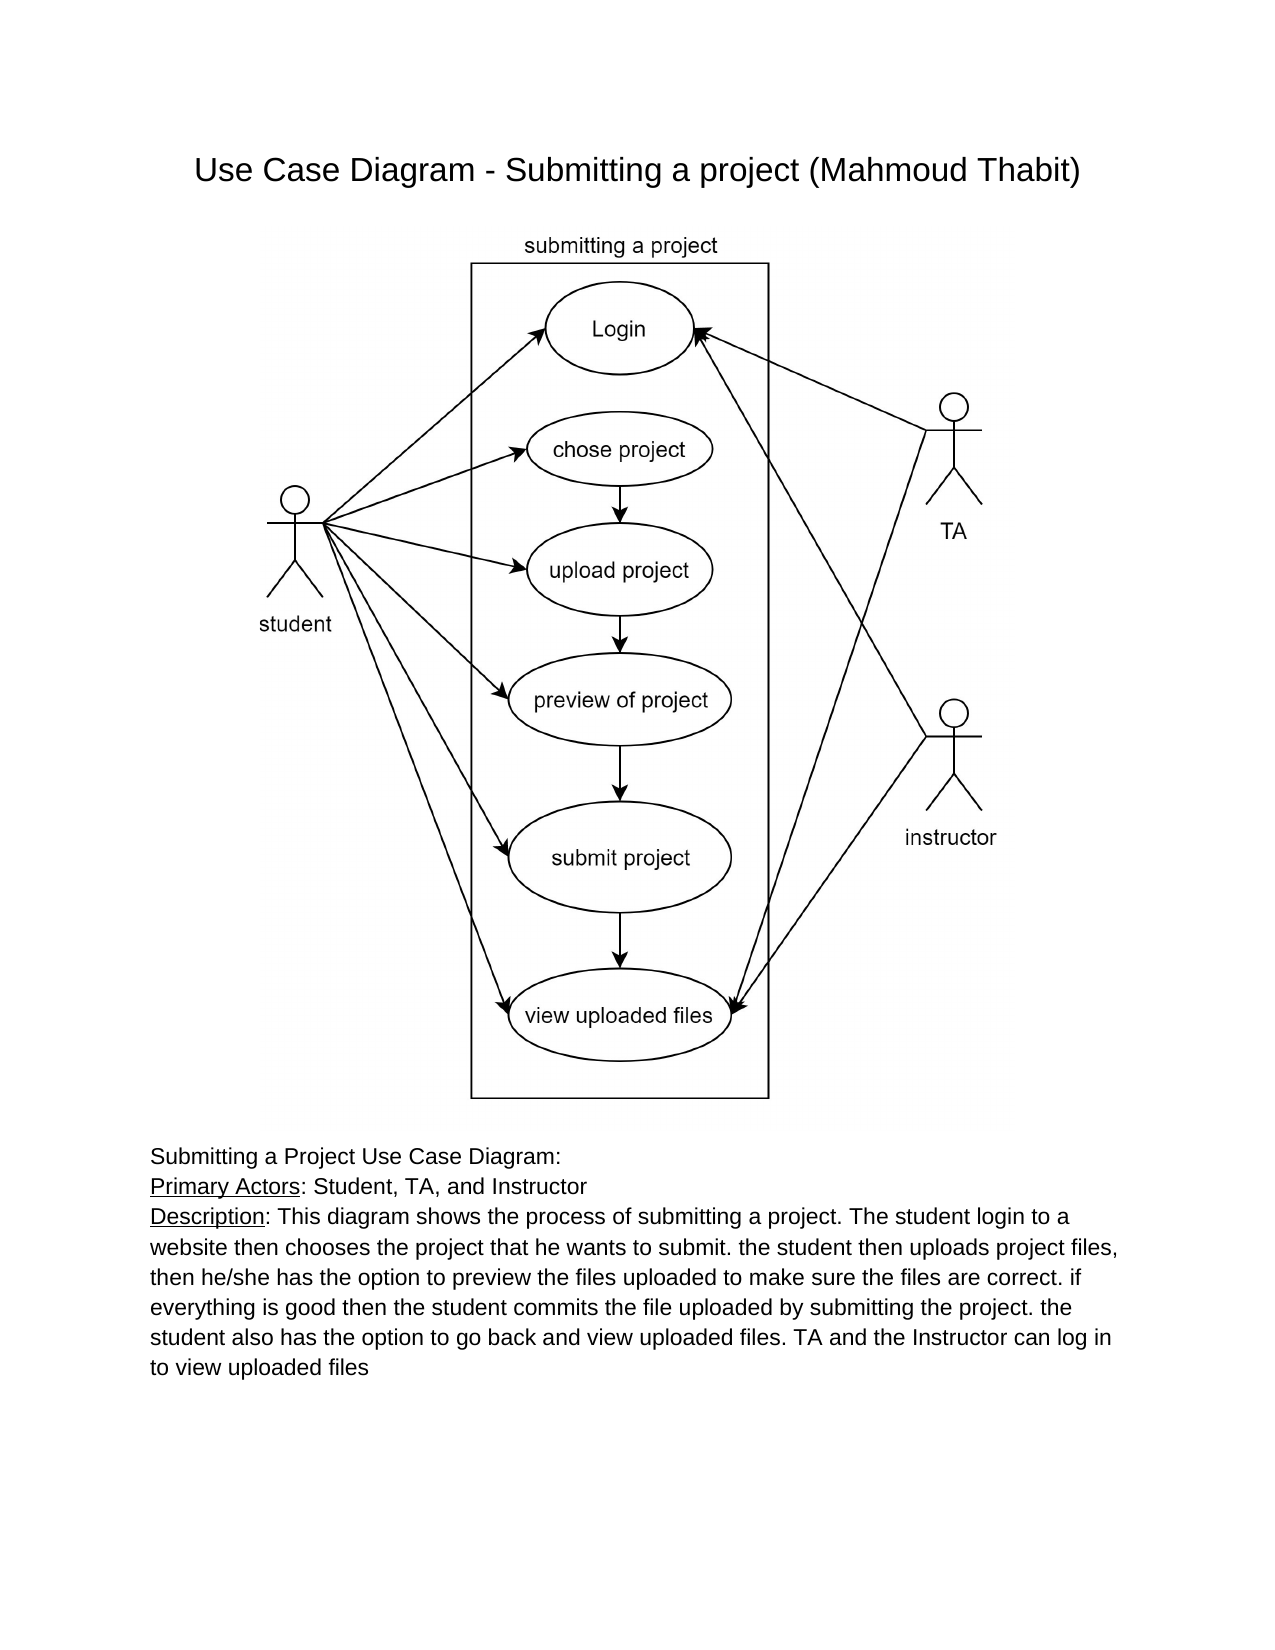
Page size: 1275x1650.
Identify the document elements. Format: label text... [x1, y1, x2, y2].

text Primary Actors: Student, TA, and Instructor [150, 1173, 1125, 1199]
text Description: This diagram shows the process of submitting a project. The student login to a website then chooses the project that he wants to submit. the student then uploads project files, then he/she has the option to preview the files uploaded to make sure the files are correct. if everything is good then the student commits the file uploaded by submitting the project. the student also has the option to go back and view uploaded files. TA and the Instructor can log in to view uploaded files [150, 1203, 1125, 1381]
picture [259, 226, 1016, 1131]
text Submitting a Project Use Case Diagram: [150, 1143, 1125, 1169]
subtitle Use Case Diagram - Submitting a project (Mahmoud Thabit) [150, 150, 1125, 188]
